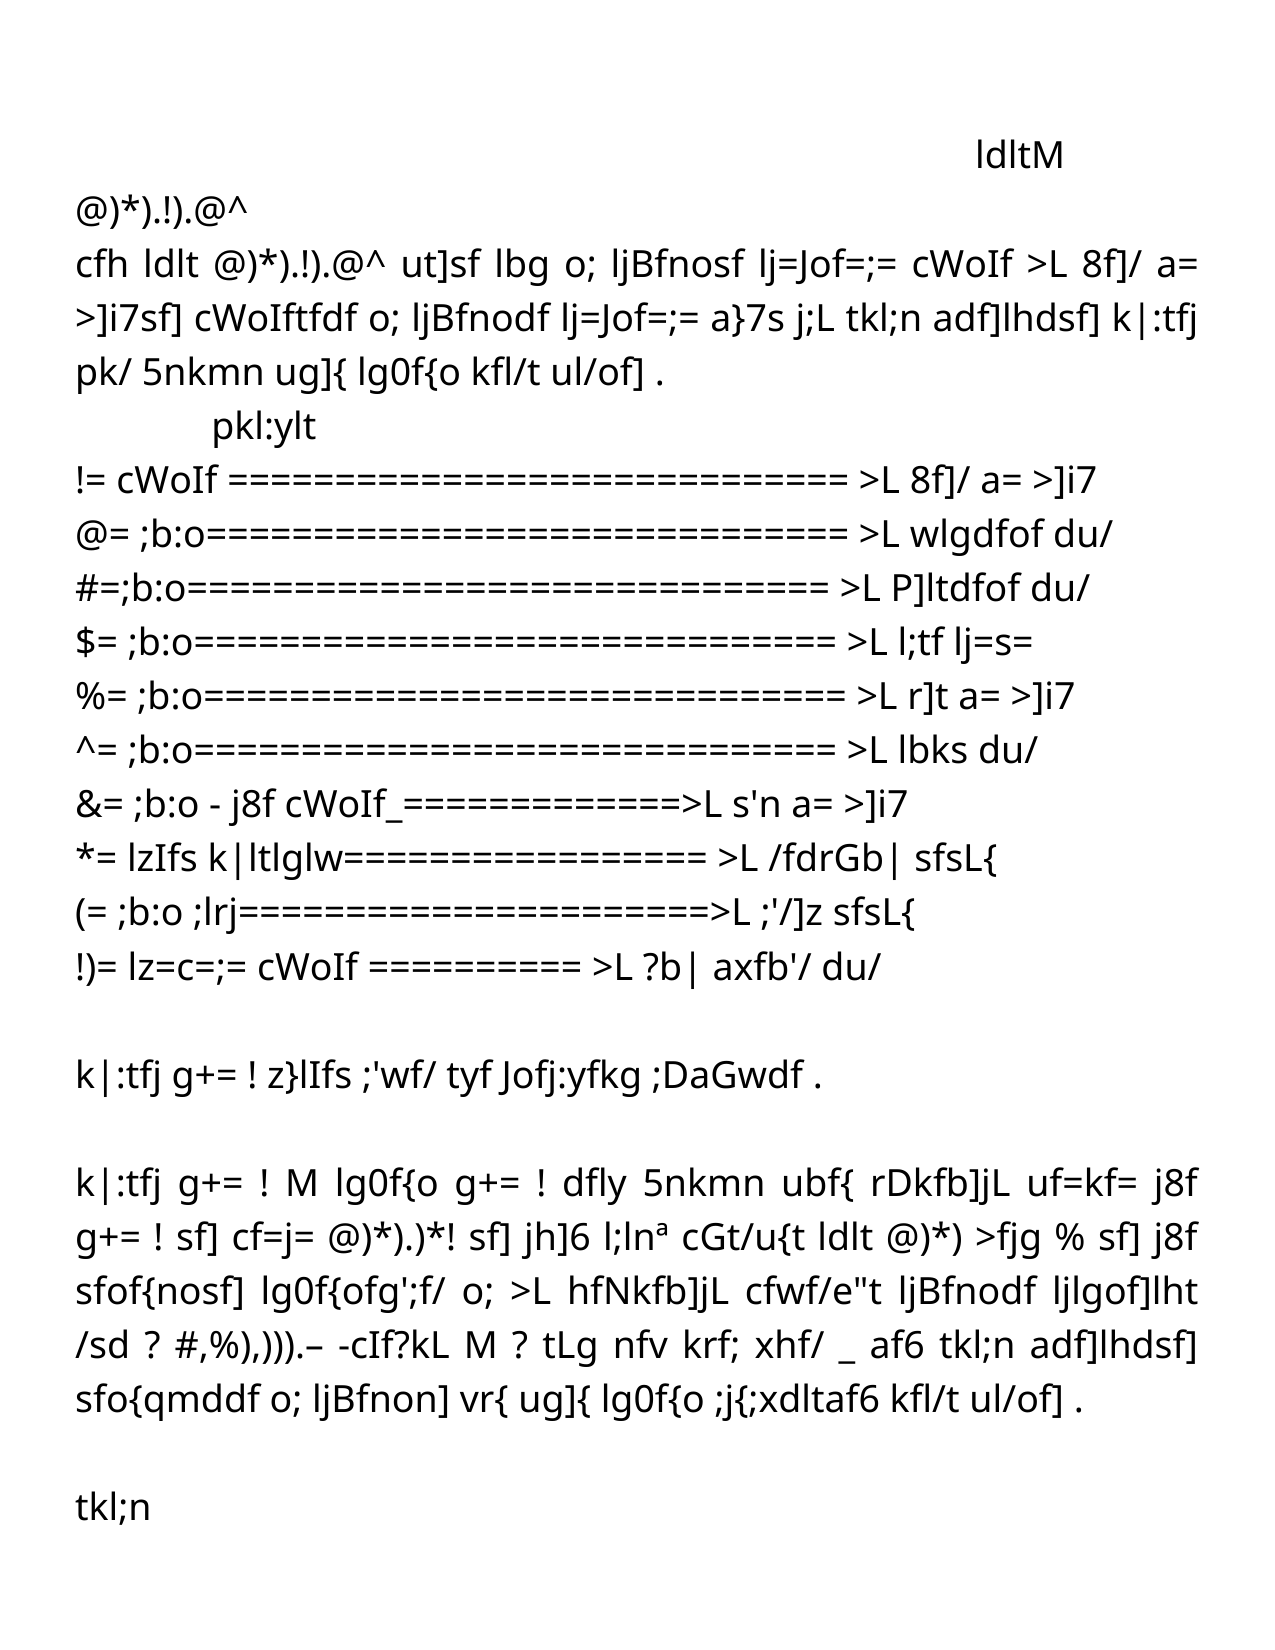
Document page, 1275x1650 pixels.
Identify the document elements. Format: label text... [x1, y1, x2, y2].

text $= ;b:o============================== >L l;tf lj=s= [75, 615, 1200, 666]
text tkl;n [75, 1480, 1200, 1531]
text ^= ;b:o============================== >L lbks du/ [75, 723, 1200, 774]
text @= ;b:o============================== >L wlgdfof du/ [75, 507, 1200, 558]
text != cWoIf ============================= >L 8f]/ a= >]i7 [75, 453, 1200, 504]
text k|:tfj g+= ! M lg0f{o g+= ! dfly 5nkmn ubf{ rDkfb]jL uf=kf= j8f g+= ! sf] cf=j= @)*).)*! sf] jh]6 l;lnª cGt/u{t ldlt @)*) >fjg % sf] j8f sfof{nosf] lg0f{ofg';f/ o; >L hfNkfb]jL cfwf/e"t ljBfnodf ljlgof]lht /sd ? #,%),))).– -cIf?kL M ? tLg nfv krf; xhf/ _ af6 tkl;n adf]lhdsf] sfo{qmddf o; ljBfnon] vr{ ug]{ lg0f{o ;j{;xdltaf6 kfl/t ul/of] . [75, 1156, 1200, 1423]
text *= lzIfs k|ltlglw================= >L /fdrGb| sfsL{ [75, 832, 1200, 883]
text %= ;b:o============================== >L r]t a= >]i7 [75, 669, 1200, 721]
text k|:tfj g+= ! z}lIfs ;'wf/ tyf Jofj:yfkg ;DaGwdf . [75, 1048, 1200, 1099]
text #=;b:o============================== >L P]ltdfof du/ [75, 561, 1200, 612]
text ldltM @)*).!).@^ [75, 129, 1200, 234]
text pkl:ylt [75, 399, 1200, 450]
text (= ;b:o ;lrj======================>L ;'/]z sfsL{ [75, 886, 1200, 937]
text &= ;b:o - j8f cWoIf_=============>L s'n a= >]i7 [75, 778, 1200, 829]
text !)= lz=c=;= cWoIf ========== >L ?b| axfb'/ du/ [75, 940, 1200, 991]
text cfh ldlt @)*).!).@^ ut]sf lbg o; ljBfnosf lj=Jof=;= cWoIf >L 8f]/ a= >]i7sf] cWoIftfdf o; ljBfnodf lj=Jof=;= a}7s j;L tkl;n adf]lhdsf] k|:tfj pk/ 5nkmn ug]{ lg0f{o kfl/t ul/of] . [75, 237, 1200, 396]
